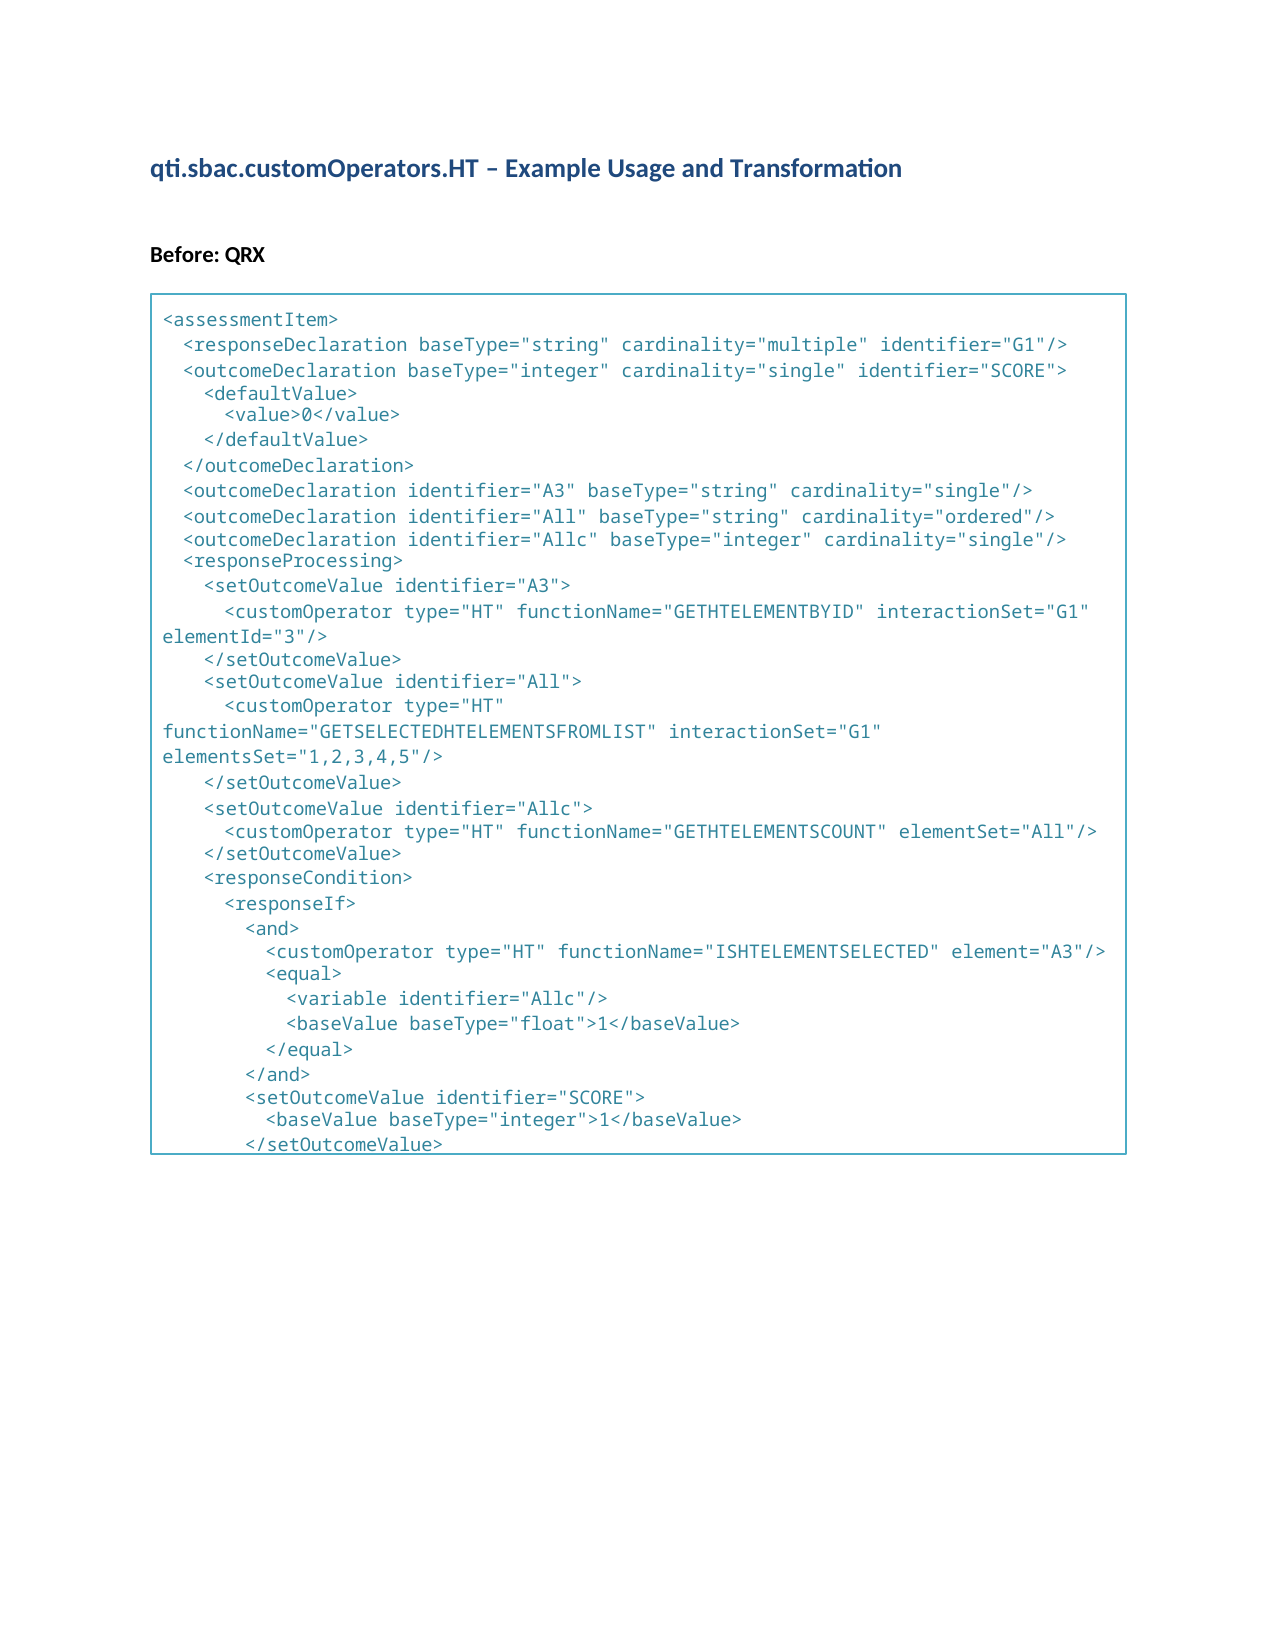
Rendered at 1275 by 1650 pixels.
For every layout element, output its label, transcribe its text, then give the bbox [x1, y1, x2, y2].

text Before: QRX [150, 240, 1162, 268]
